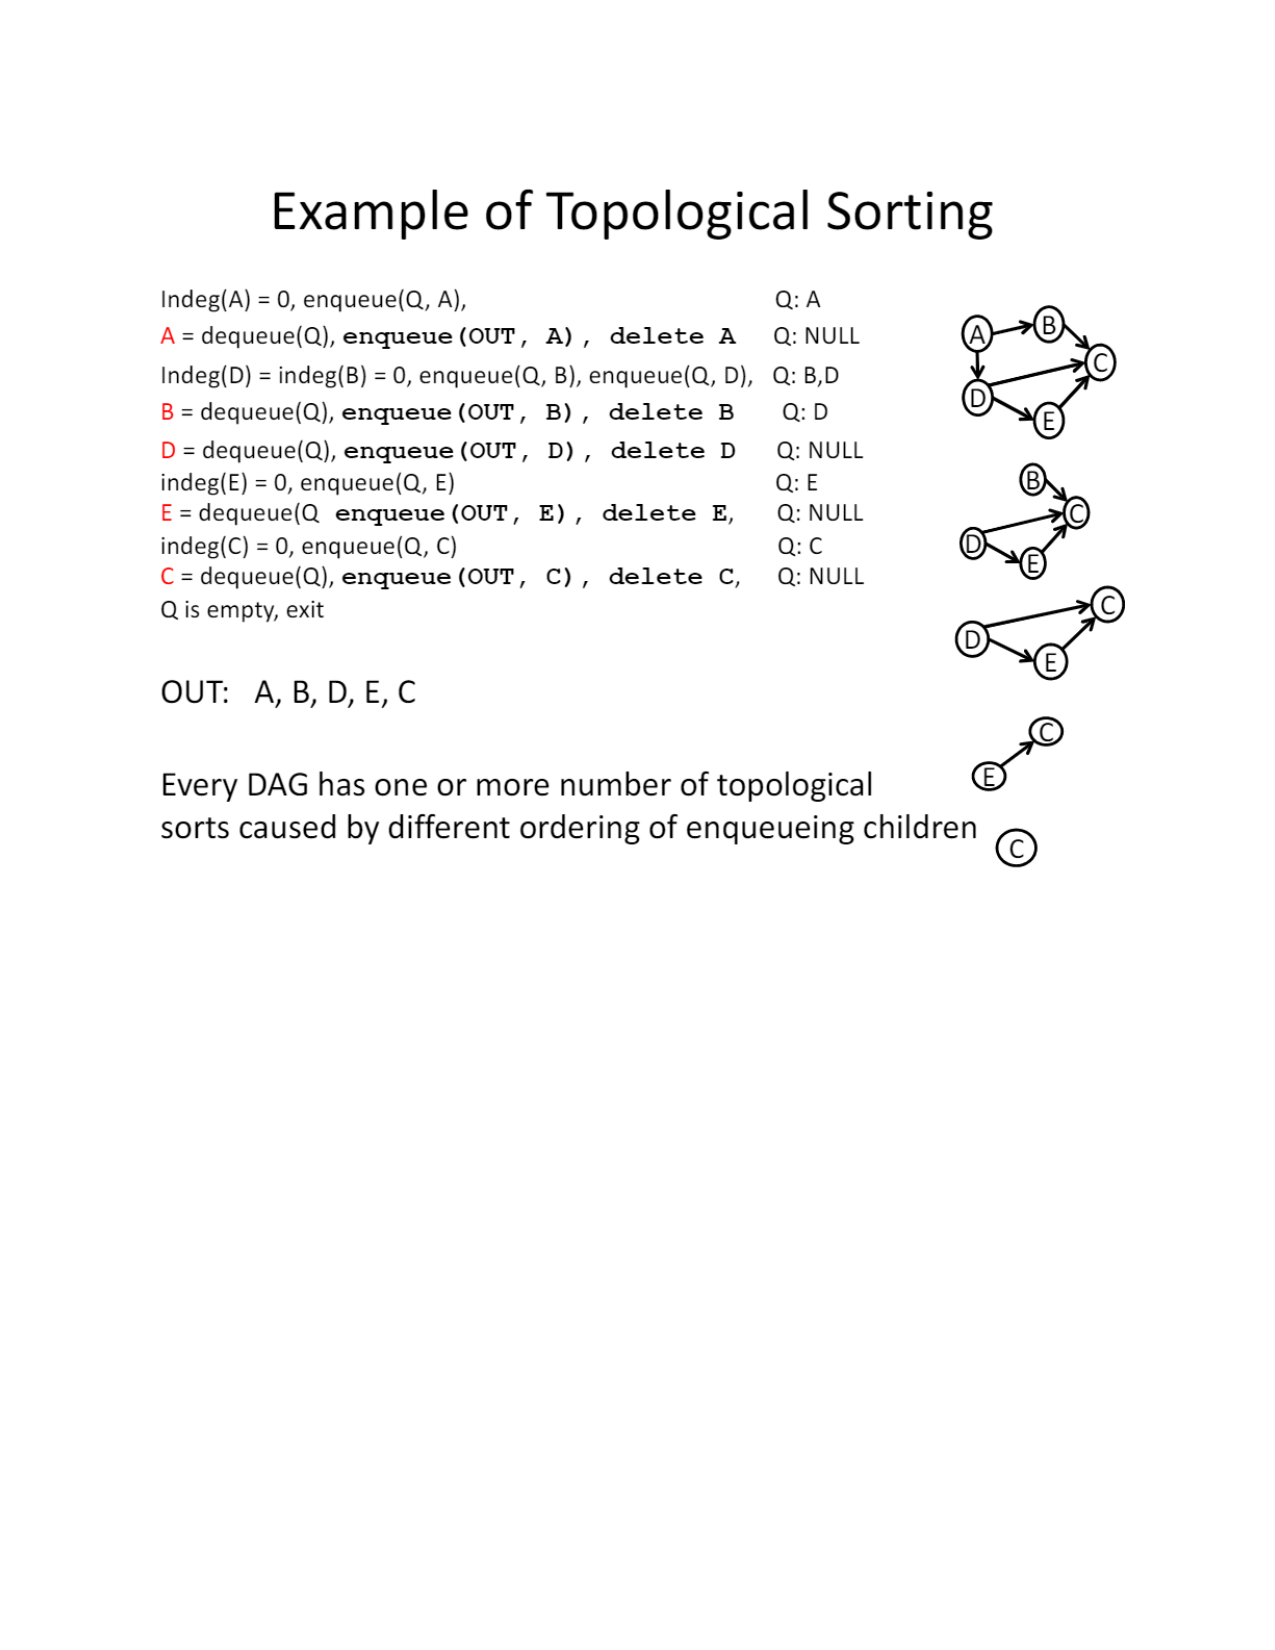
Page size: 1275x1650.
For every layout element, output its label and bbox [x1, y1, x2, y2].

picture [150, 150, 1125, 884]
